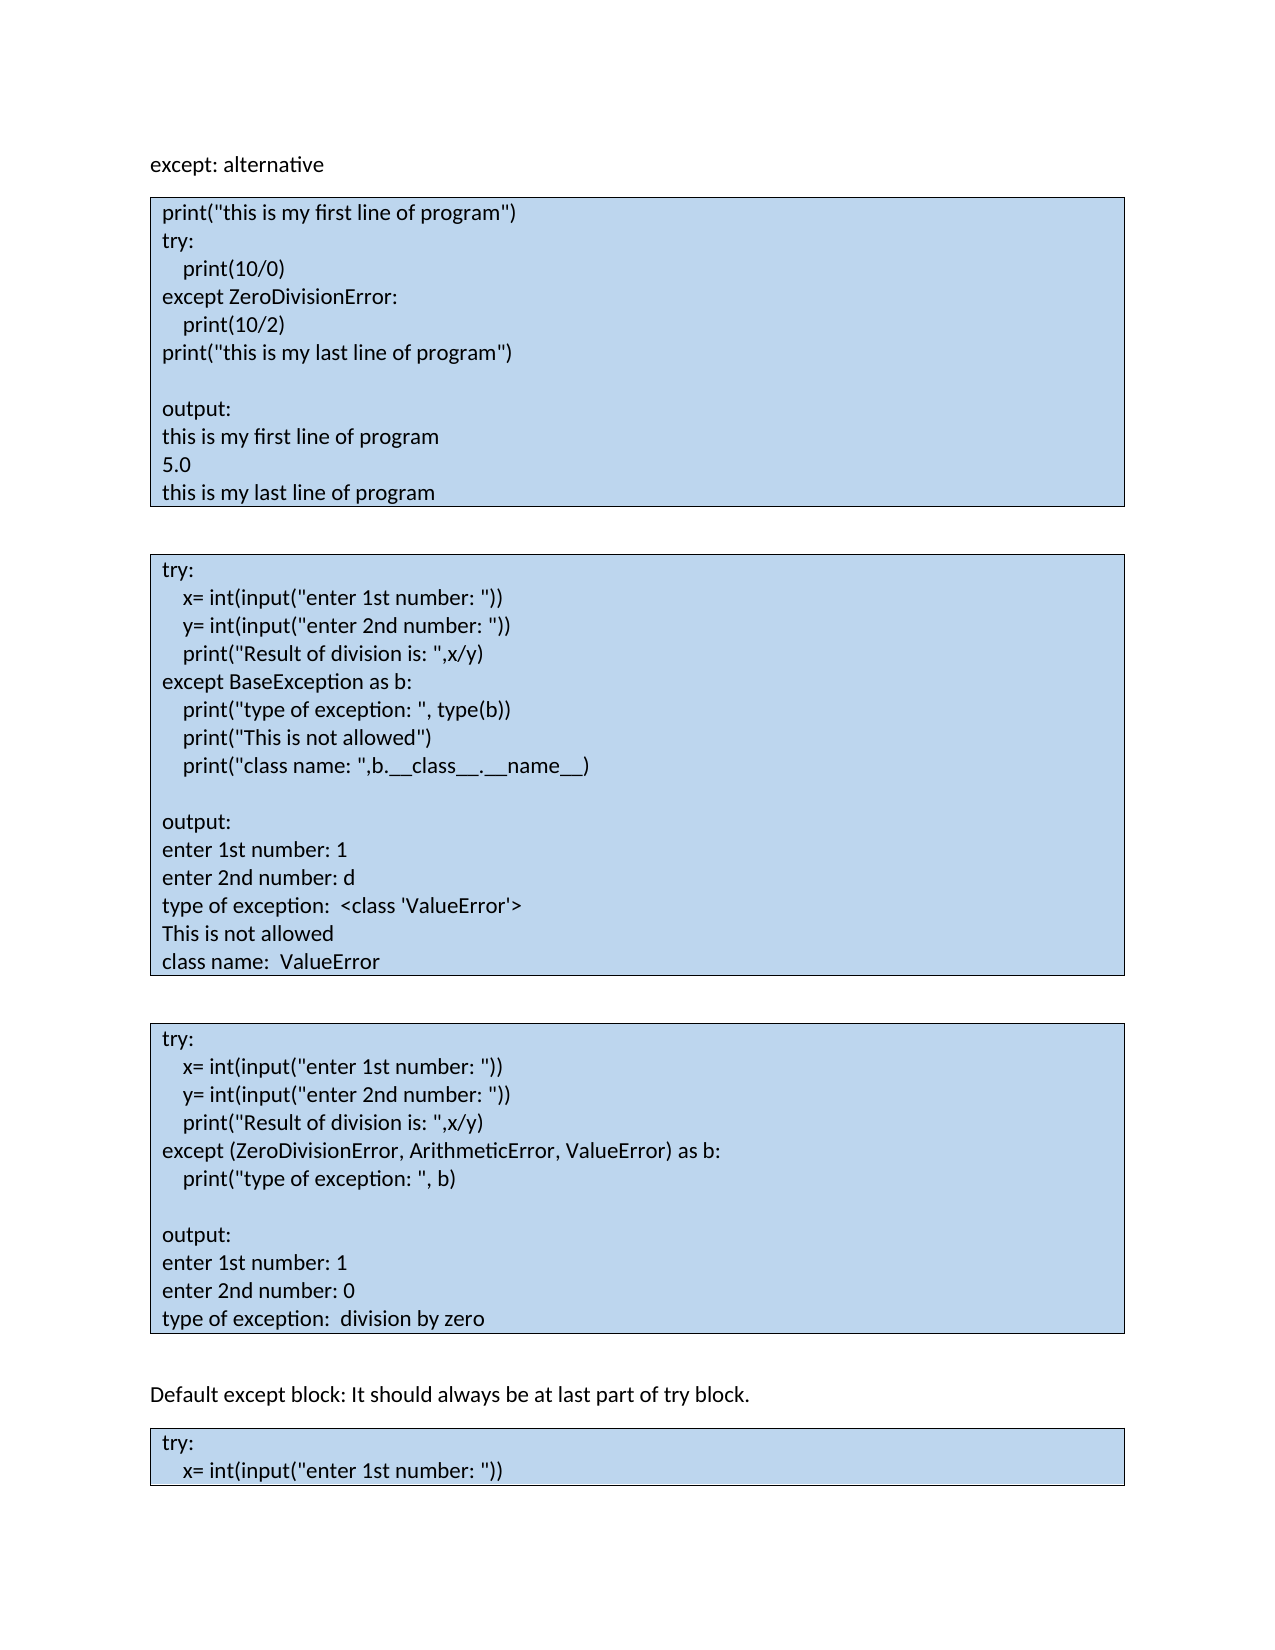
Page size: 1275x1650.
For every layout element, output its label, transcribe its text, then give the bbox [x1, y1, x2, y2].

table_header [151, 1429, 1124, 1484]
text Default except block: It should always be at last part of try block. [150, 1381, 1125, 1408]
table_header try: x= int(input("enter 1st number: ")) y= int(input("enter 2nd number: ")) print("Result of division is: ",x/y) except (ZeroDivisionError, ArithmeticError, ValueError) as b: print("type of exception: ", b) output: enter 1st number: 1 enter 2nd number: 0 type of exception: division by zero [151, 1024, 1124, 1333]
table_header print("this is my first line of program") try: print(10/0) except ZeroDivisionError: print(10/2) print("this is my last line of program") output: this is my first line of program 5.0 this is my last line of program [151, 198, 1124, 506]
table_header try: x= int(input("enter 1st number: ")) y= int(input("enter 2nd number: ")) print("Result of division is: ",x/y) except BaseException as b: print("type of exception: ", type(b)) print("This is not allowed") print("class name: ",b.__class__.__name__) output: enter 1st number: 1 enter 2nd number: d type of exception: <class 'ValueError'> This is not allowed class name: ValueError [151, 555, 1124, 975]
text except: alternative [150, 150, 1125, 178]
